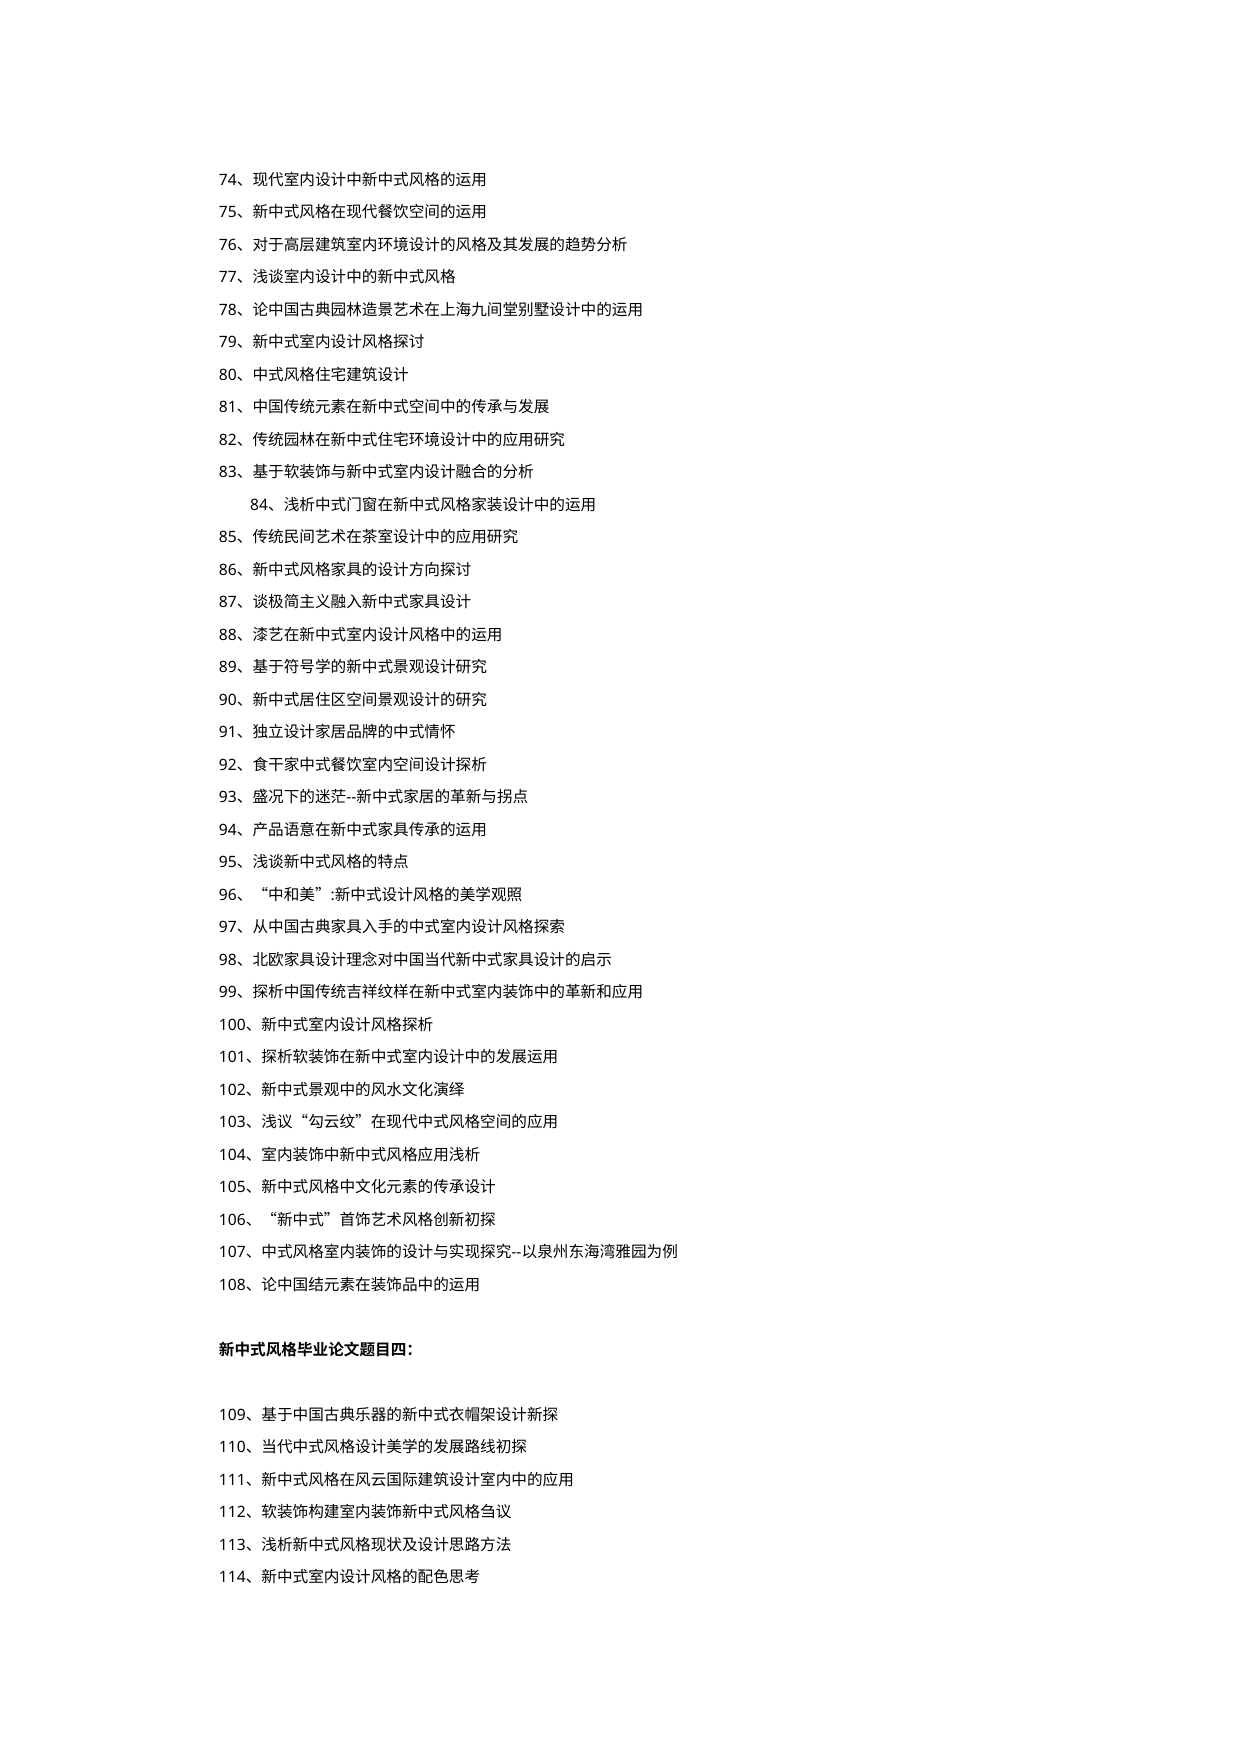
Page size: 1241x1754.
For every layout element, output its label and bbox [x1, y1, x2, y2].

text [187, 487, 1053, 1592]
text [187, 162, 1053, 487]
